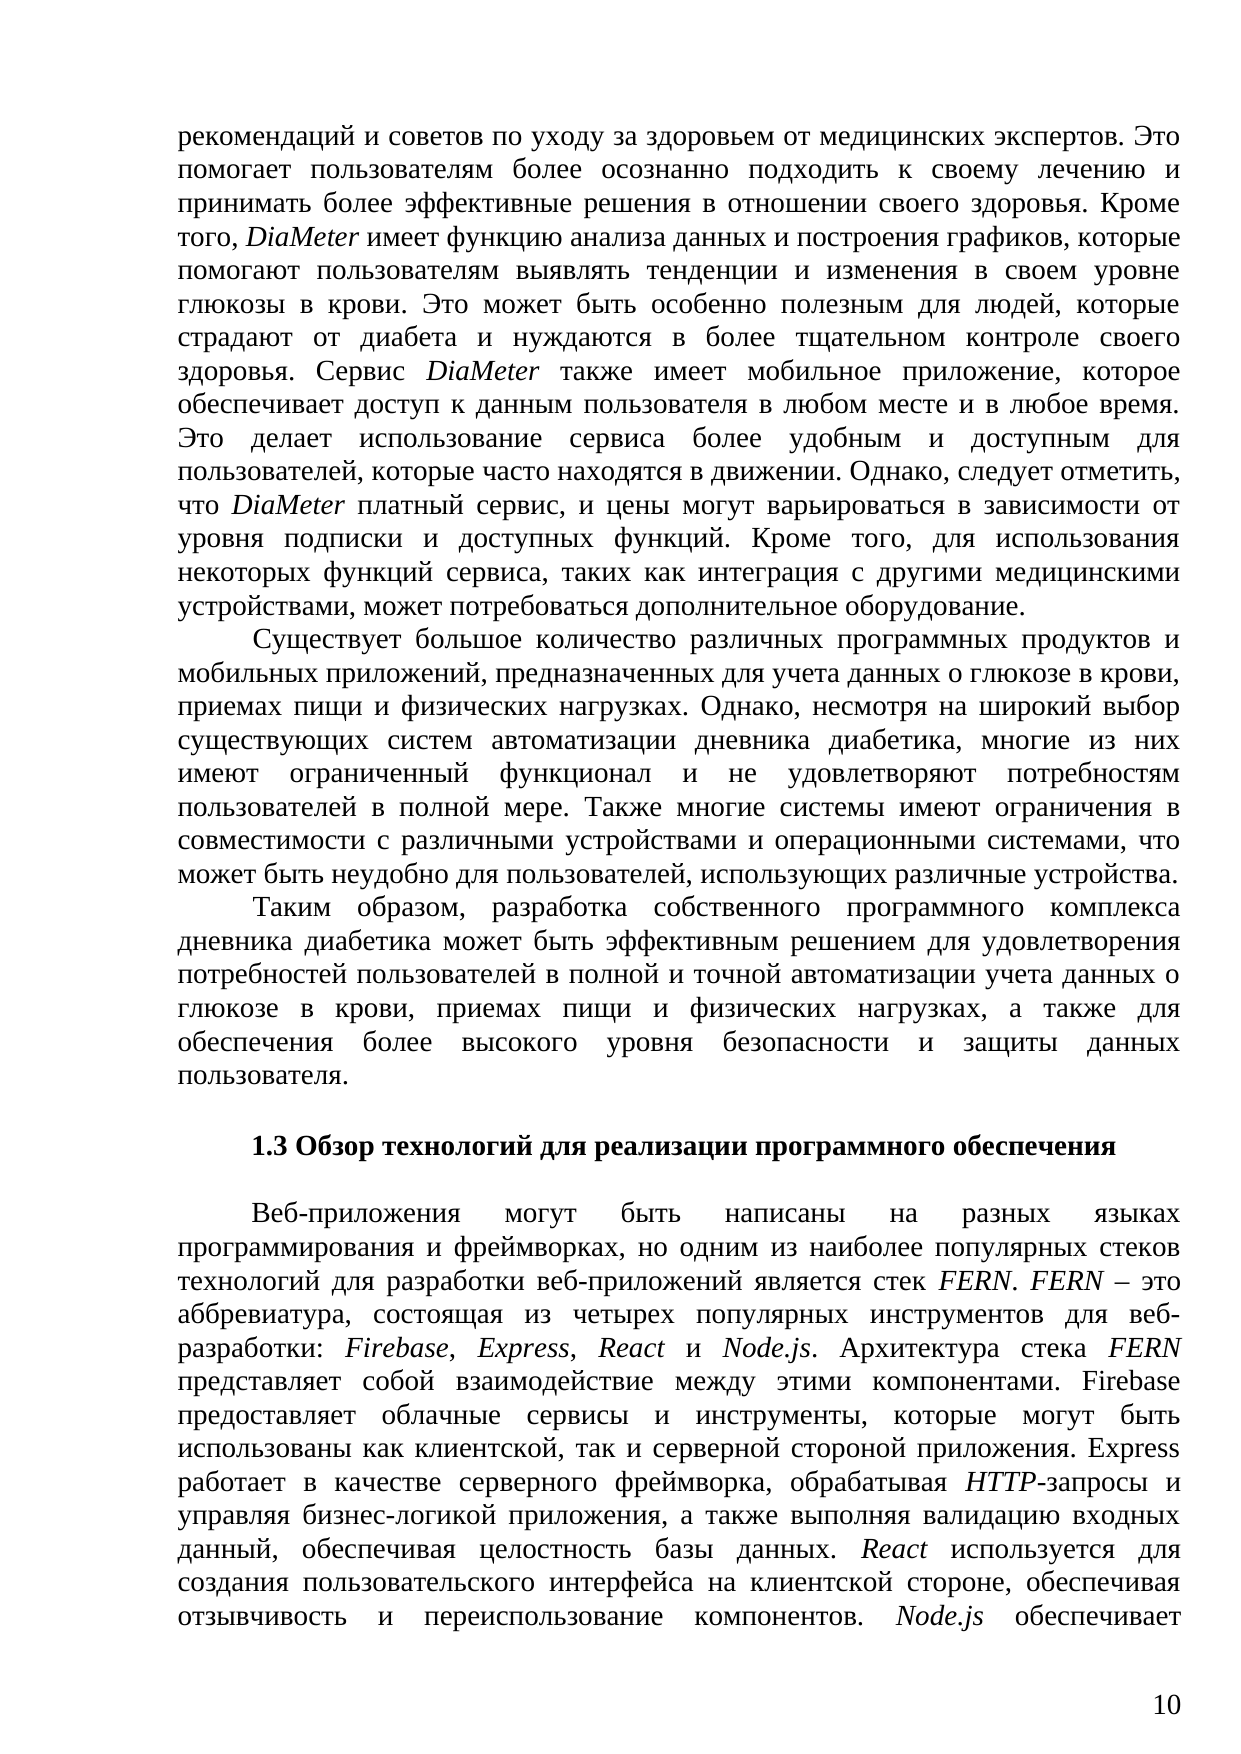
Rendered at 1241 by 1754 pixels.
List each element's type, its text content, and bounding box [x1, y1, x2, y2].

text Обзор технологий для реализации программного обеспечения [251, 1128, 1181, 1162]
text Существует большое количество различных программных продуктов и мобильных приложений, предназначенных для учета данных о глюкозе в крови, приемах пищи и физических нагрузках. Однако, несмотря на широкий выбор существующих систем автоматизации дневника диабетика, многие из них имеют ограниченный функционал и не удовлетворяют потребностям пользователей в полной мере. Также многие системы имеют ограничения в совместимости с различными устройствами и операционными системами, что может быть неудобно для пользователей, использующих различные устройства. [177, 621, 1181, 889]
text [177, 1196, 1181, 1632]
text Таким образом, разработка собственного программного комплекса дневника диабетика может быть эффективным решением для удовлетворения потребностей пользователей в полной и точной автоматизации учета данных о глюкозе в крови, приемах пищи и физических нагрузках, а также для обеспечения более высокого уровня безопасности и защиты данных пользователя. [177, 889, 1181, 1091]
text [177, 118, 1181, 621]
